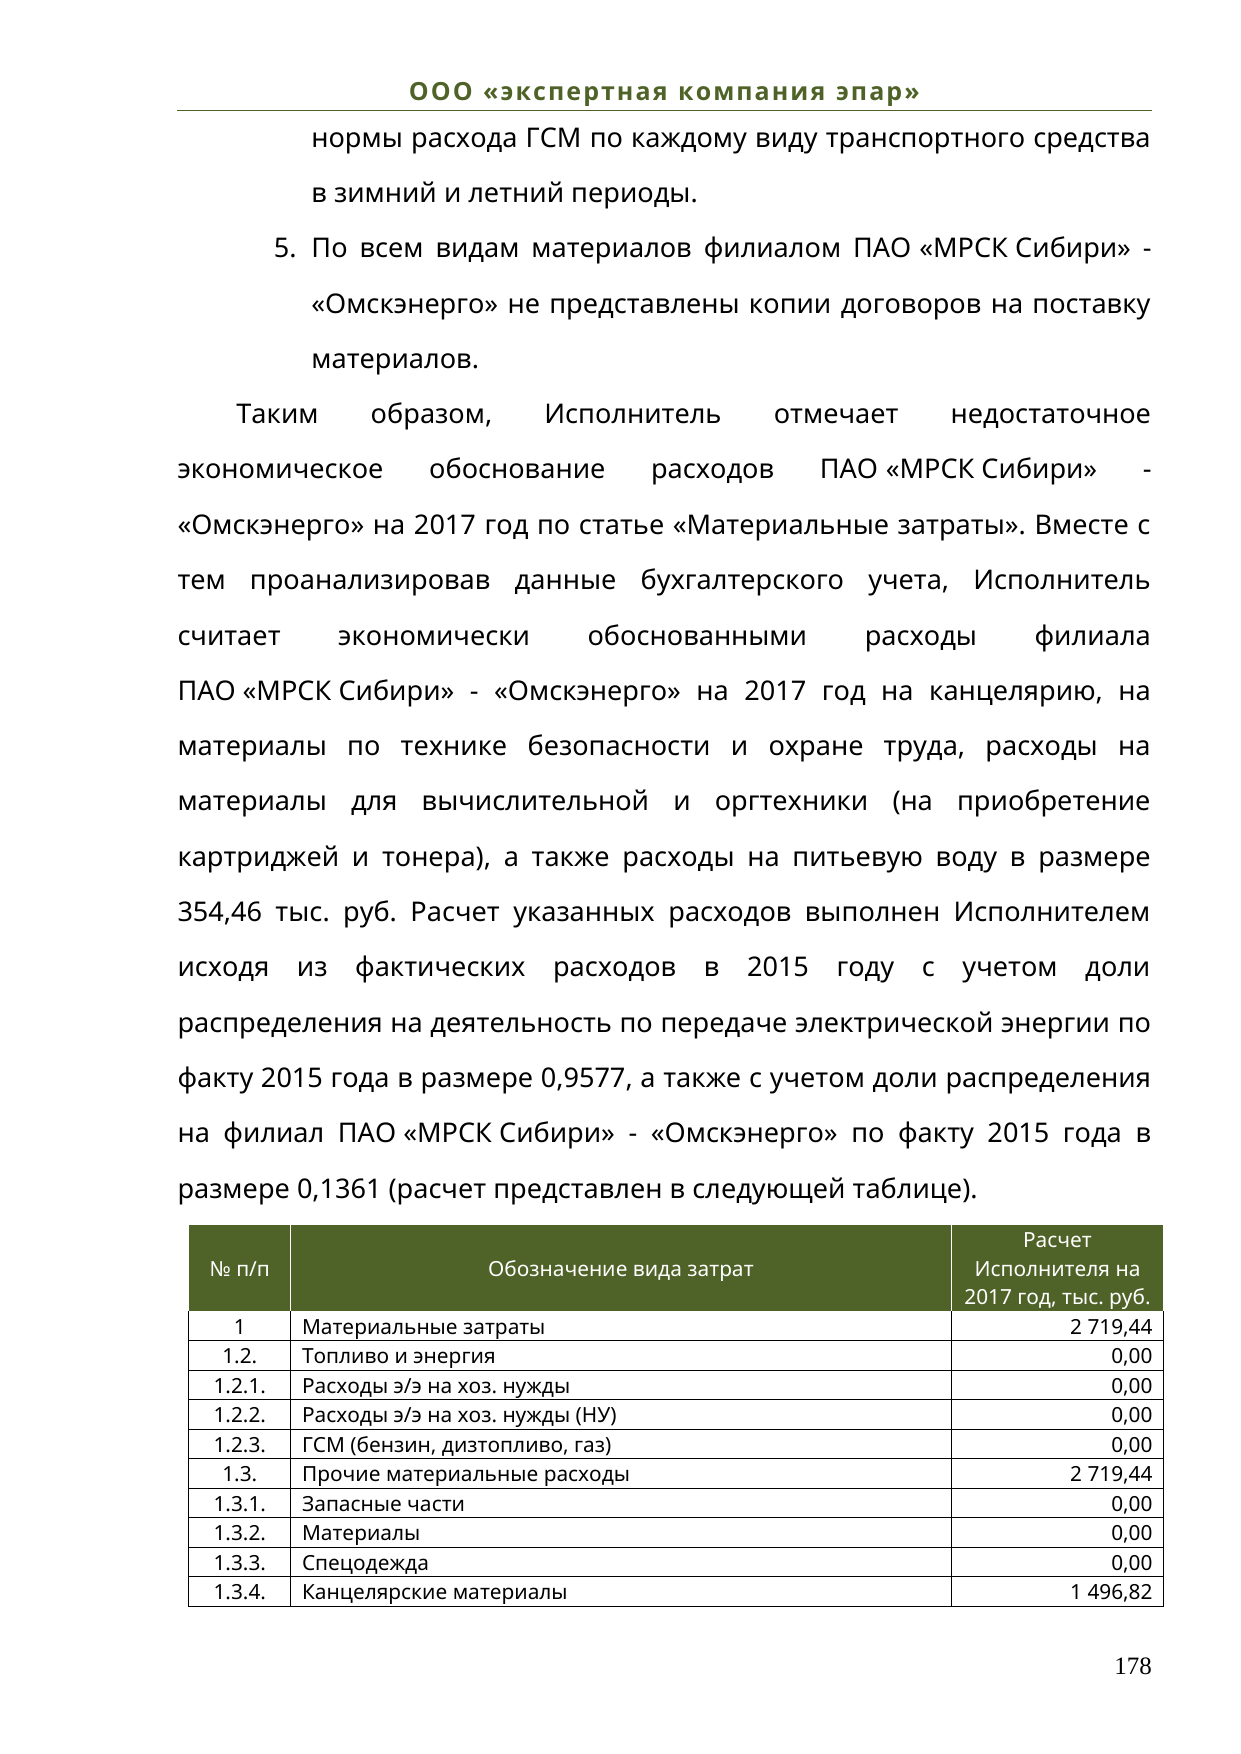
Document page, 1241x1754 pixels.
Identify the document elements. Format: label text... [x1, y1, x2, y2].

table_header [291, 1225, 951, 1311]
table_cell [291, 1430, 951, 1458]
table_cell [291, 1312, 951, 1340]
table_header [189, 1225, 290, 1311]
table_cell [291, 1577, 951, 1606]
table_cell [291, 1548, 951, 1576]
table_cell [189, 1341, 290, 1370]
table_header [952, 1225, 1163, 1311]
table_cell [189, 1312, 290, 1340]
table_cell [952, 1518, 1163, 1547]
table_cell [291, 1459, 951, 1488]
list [274, 118, 1152, 210]
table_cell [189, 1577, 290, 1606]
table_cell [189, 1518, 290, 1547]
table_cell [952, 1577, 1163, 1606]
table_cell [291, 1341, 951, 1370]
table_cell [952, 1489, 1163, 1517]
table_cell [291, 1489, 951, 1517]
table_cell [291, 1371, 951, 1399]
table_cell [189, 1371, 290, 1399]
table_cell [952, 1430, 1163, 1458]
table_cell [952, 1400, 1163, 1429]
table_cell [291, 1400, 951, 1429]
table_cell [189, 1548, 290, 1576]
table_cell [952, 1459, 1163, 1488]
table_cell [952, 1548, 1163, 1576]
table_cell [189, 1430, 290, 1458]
list По всем видам материалов филиалом ПАО «МРСК Сибири» - «Омскэнерго» не представлены копии договоров на поставку материалов. [274, 229, 1152, 376]
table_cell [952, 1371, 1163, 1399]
text Таким образом, Исполнитель отмечает недостаточное экономическое обоснование расходов ПАО «МРСК Сибири» - «Омскэнерго» на 2017 год по статье «Материальные затраты». Вместе с тем проанализировав данные бухгалтерского учета, Исполнитель считает экономически обоснованными расходы филиала ПАО «МРСК Сибири» - «Омскэнерго» на 2017 год на канцелярию, на материалы по технике безопасности и охране труда, расходы на материалы для вычислительной и оргтехники (на приобретение картриджей и тонера), а также расходы на питьевую воду в размере 354,46 тыс. руб. Расчет указанных расходов выполнен Исполнителем исходя из фактических расходов в 2015 году с учетом доли распределения на деятельность по передаче электрической энергии по факту 2015 года в размере 0,9577, а также с учетом доли распределения на филиал ПАО «МРСК Сибири» - «Омскэнерго» по факту 2015 года в размере 0,1361 (расчет представлен в следующей таблице). [177, 395, 1152, 1206]
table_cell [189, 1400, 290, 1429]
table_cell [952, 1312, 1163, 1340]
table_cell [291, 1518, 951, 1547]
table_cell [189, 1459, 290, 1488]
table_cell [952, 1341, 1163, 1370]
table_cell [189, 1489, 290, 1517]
